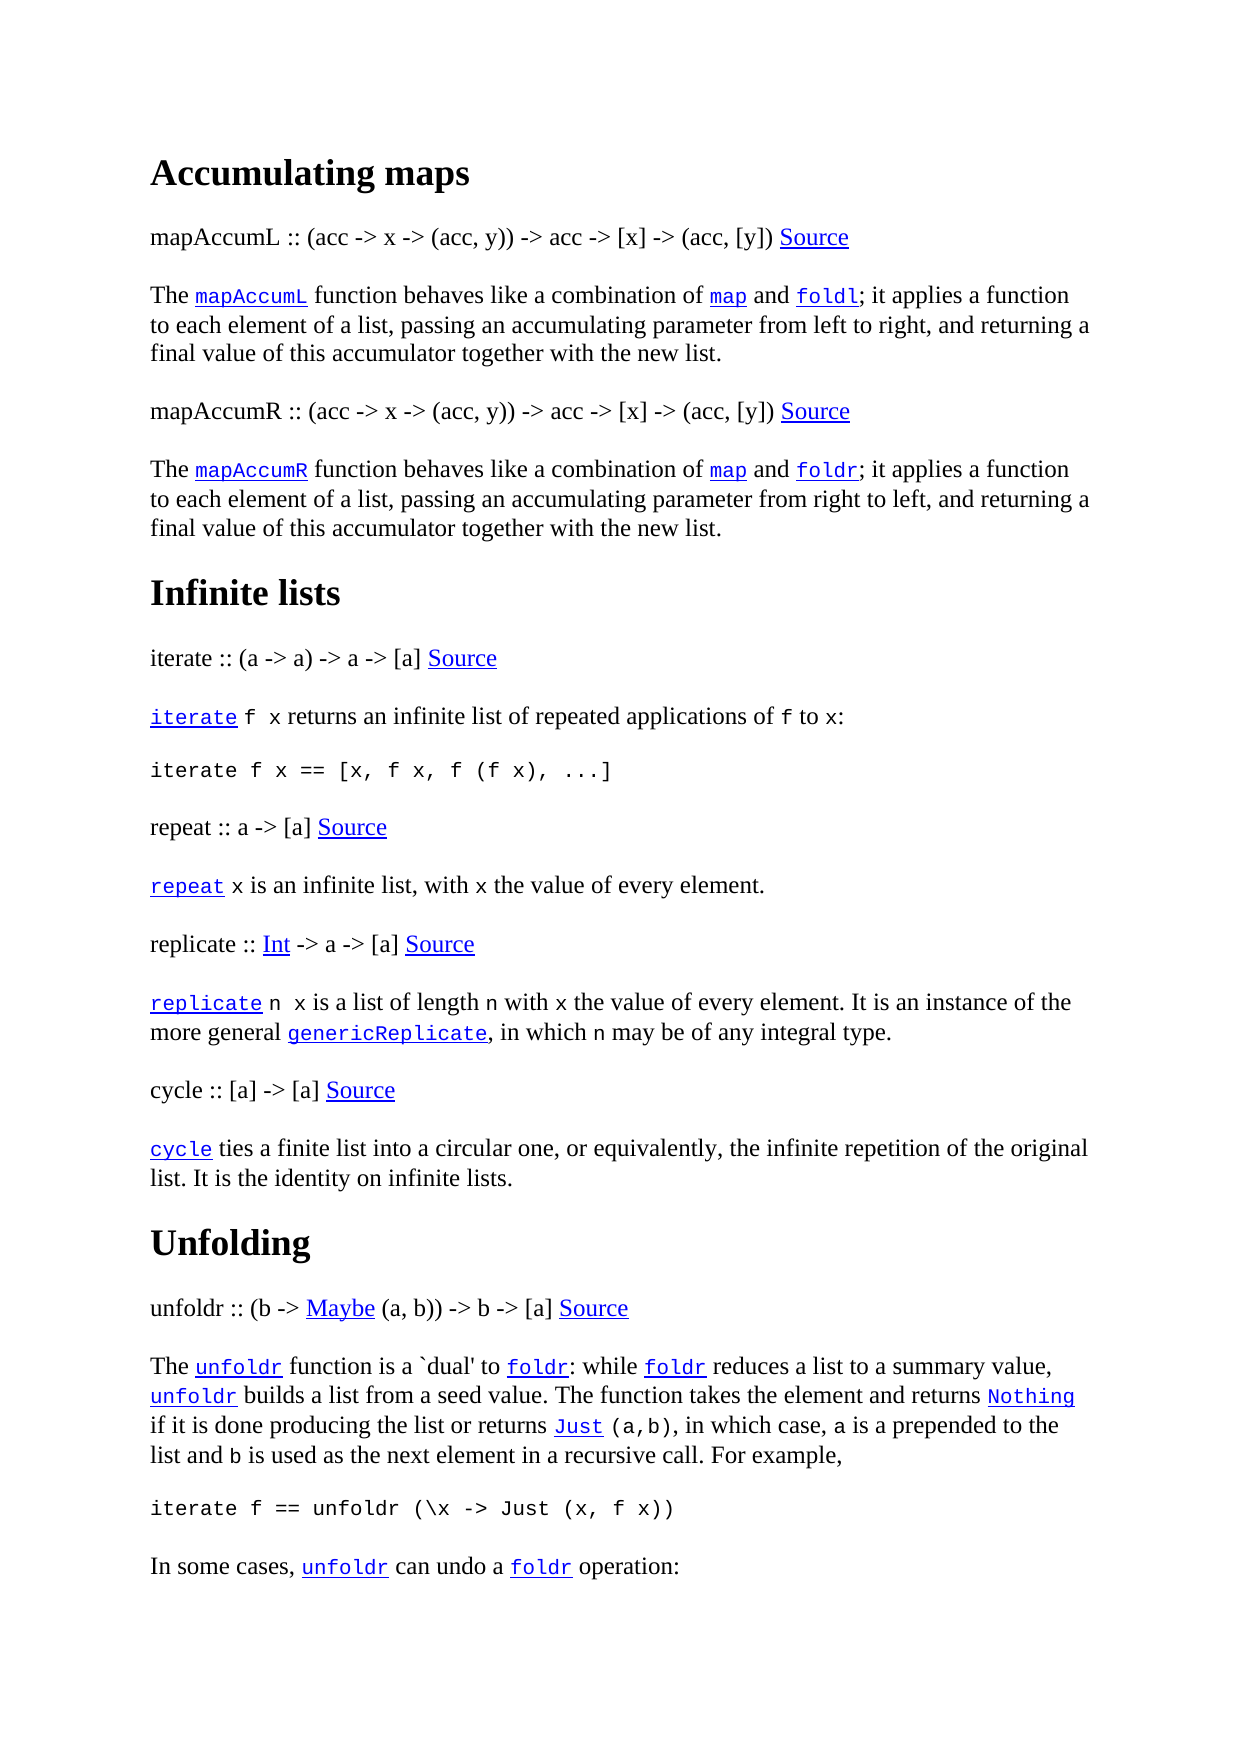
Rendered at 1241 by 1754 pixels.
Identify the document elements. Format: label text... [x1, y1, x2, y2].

text Accumulating maps [150, 150, 1090, 193]
text The unfoldr function is a `dual' to foldr: while foldr reduces a list to a summary value, unfoldr builds a list from a seed value. The function takes the element and returns Nothing if it is done producing the list or returns Just (a,b), in which case, a is a prepended to the list and b is used as the next element in a recursive call. For example, [150, 1351, 1090, 1469]
text mapAccumR :: (acc -> x -> (acc, y)) -> acc -> [x] -> (acc, [y]) Source [150, 396, 1090, 425]
text Unfolding [150, 1221, 1090, 1264]
text iterate f x returns an infinite list of repeated applications of f to x: [150, 701, 1090, 730]
text replicate :: Int -> a -> [a] Source [150, 929, 1090, 958]
text iterate f == unfoldr (\x -> Just (x, f x)) [150, 1498, 1090, 1522]
text Infinite lists [150, 571, 1090, 614]
text cycle :: [a] -> [a] Source [150, 1075, 1090, 1104]
text cycle ties a finite list into a circular one, or equivalently, the infinite repetition of the original list. It is the identity on infinite lists. [150, 1133, 1090, 1192]
text iterate f x == [x, f x, f (f x), ...] [150, 759, 1090, 783]
text repeat :: a -> [a] Source [150, 812, 1090, 841]
text repeat x is an infinite list, with x the value of every element. [150, 870, 1090, 900]
text iterate :: (a -> a) -> a -> [a] Source [150, 643, 1090, 672]
text mapAccumL :: (acc -> x -> (acc, y)) -> acc -> [x] -> (acc, [y]) Source [150, 222, 1090, 251]
text The mapAccumL function behaves like a combination of map and foldl; it applies a function to each element of a list, passing an accumulating parameter from left to right, and returning a final value of this accumulator together with the new list. [150, 280, 1090, 367]
text replicate n x is a list of length n with x the value of every element. It is an instance of the more general genericReplicate, in which n may be of any integral type. [150, 987, 1090, 1046]
text unfoldr :: (b -> Maybe (a, b)) -> b -> [a] Source [150, 1293, 1090, 1322]
text In some cases, unfoldr can undo a foldr operation: [150, 1551, 1090, 1581]
text The mapAccumR function behaves like a combination of map and foldr; it applies a function to each element of a list, passing an accumulating parameter from right to left, and returning a final value of this accumulator together with the new list. [150, 454, 1090, 541]
